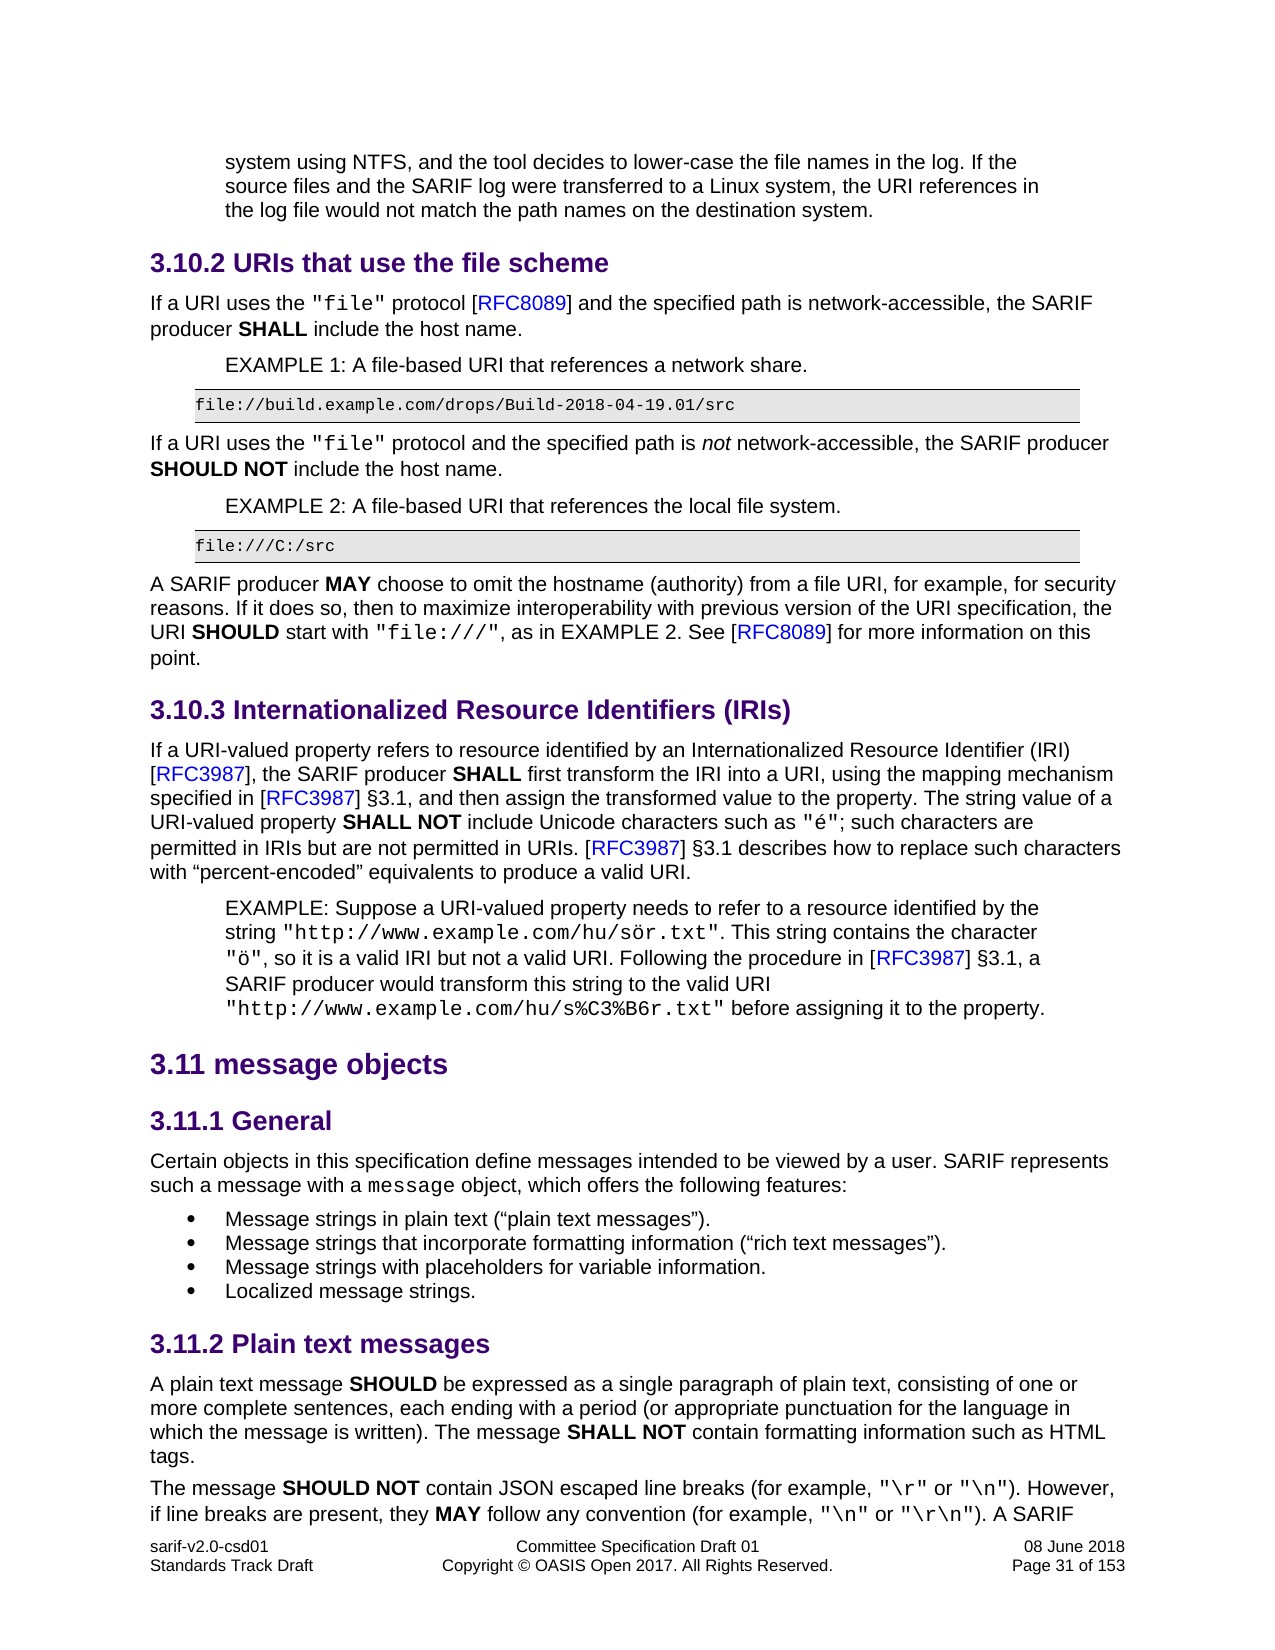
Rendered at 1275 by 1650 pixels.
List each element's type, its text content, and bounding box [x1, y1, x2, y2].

text EXAMPLE 2: A file-based URI that references the local file system. [225, 493, 1050, 517]
text A SARIF producer MAY choose to omit the hostname (authority) from a file URI, for example, for security reasons. If it does so, then to maximize interoperability with previous version of the URI specification, the URI SHOULD start with "file:///", as in EXAMPLE 2. See [RFC8089] for more information on this point. [150, 572, 1125, 669]
text Certain objects in this specification define messages intended to be viewed by a user. SARIF represents such a message with a message object, which offers the following features: [150, 1149, 1125, 1199]
subtitle Plain text messages [150, 1328, 1125, 1359]
text If a URI uses the "file" protocol and the specified path is not network-accessible, the SARIF producer SHOULD NOT include the host name. [150, 431, 1125, 481]
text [150, 1476, 1125, 1528]
text EXAMPLE 1: A file-based URI that references a network share. [225, 353, 1050, 377]
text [225, 150, 1050, 222]
list Message strings that incorporate formatting information (“rich text messages”). [187, 1231, 1125, 1255]
text A plain text message SHOULD be expressed as a single paragraph of plain text, consisting of one or more complete sentences, each ending with a period (or appropriate punctuation for the language in which the message is written). The message SHALL NOT contain formatting information such as HTML tags. [150, 1372, 1125, 1468]
subtitle Internationalized Resource Identifiers (IRIs) [150, 694, 1125, 726]
text If a URI uses the "file" protocol [RFC8089] and the specified path is network-accessible, the SARIF producer SHALL include the host name. [150, 291, 1125, 340]
list Message strings with placeholders for variable information. [187, 1255, 1125, 1279]
text file://build.example.com/drops/Build-2018-04-19.01/src [195, 390, 1080, 422]
subtitle General [150, 1105, 1125, 1136]
subtitle message objects [150, 1047, 1125, 1080]
text file:///C:/src [195, 531, 1080, 562]
text EXAMPLE: Suppose a URI-valued property needs to refer to a resource identified by the string "http://www.example.com/hu/sör.txt". This string contains the character "ö", so it is a valid IRI but not a valid URI. Following the procedure in [RFC3987] §3.1, a SARIF producer would transform this string to the valid URI "http://www.example.com/hu/s%C3%B6r.txt" before assigning it to the property. [225, 896, 1050, 1022]
text If a URI-valued property refers to resource identified by an Internationalized Resource Identifier (IRI) [RFC3987], the SARIF producer SHALL first transform the IRI into a URI, using the mapping mechanism specified in [RFC3987] §3.1, and then assign the transformed value to the property. The string value of a URI-valued property SHALL NOT include Unicode characters such as "é"; such characters are permitted in IRIs but are not permitted in URIs. [RFC3987] §3.1 describes how to replace such characters with “percent-encoded” equivalents to produce a valid URI. [150, 738, 1125, 884]
list Localized message strings. [187, 1279, 1125, 1303]
list Message strings in plain text (“plain text messages”). [187, 1207, 1125, 1231]
subtitle URIs that use the file scheme [150, 247, 1125, 278]
